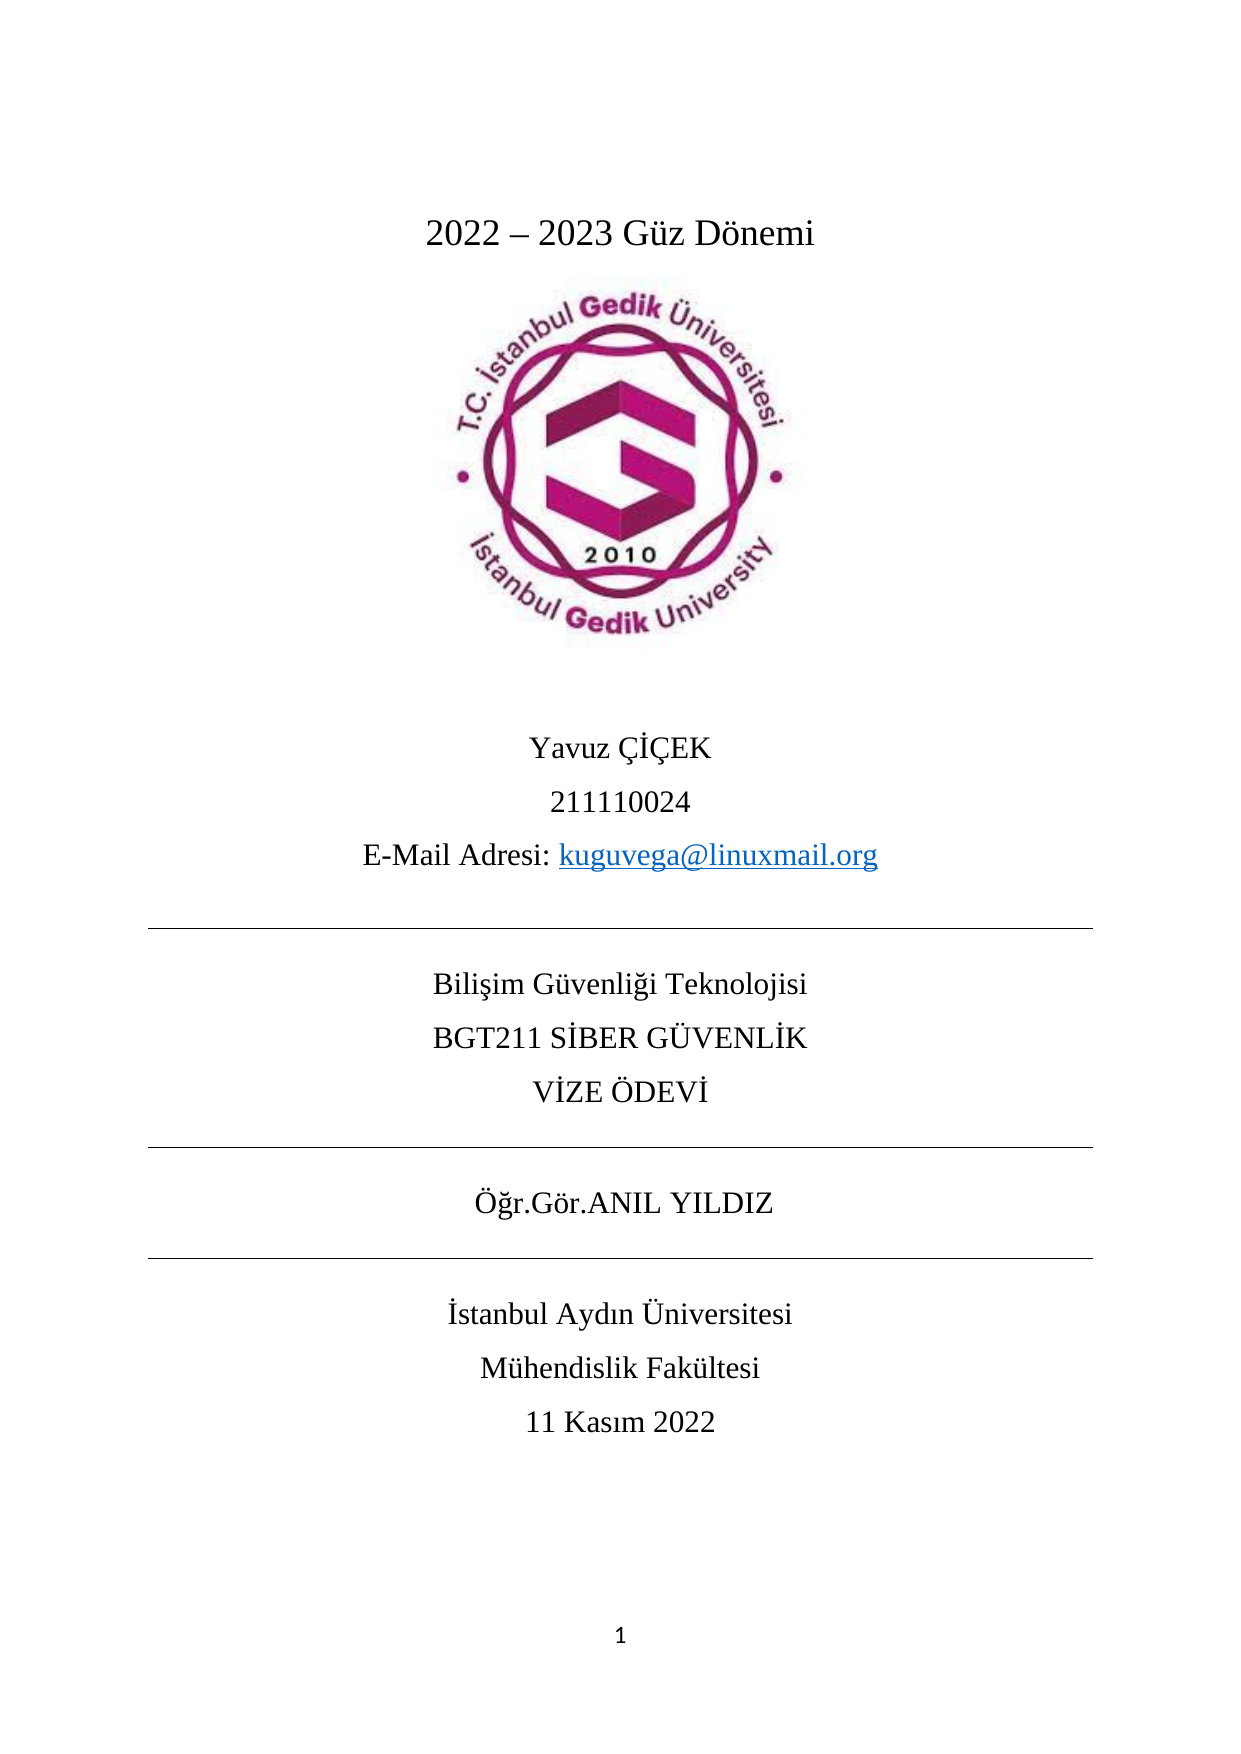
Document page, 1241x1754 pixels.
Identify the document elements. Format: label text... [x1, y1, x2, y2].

text Mühendislik Fakültesi [148, 1349, 1093, 1385]
text E-Mail Adresi: kuguvega@linuxmail.org [148, 837, 1093, 873]
text İstanbul Aydın Üniversitesi [148, 1295, 1093, 1331]
text VİZE ÖDEVİ [148, 1073, 1093, 1109]
text 211110024 [148, 783, 1093, 819]
picture [434, 277, 807, 650]
text Bilişim Güvenliği Teknolojisi [148, 966, 1093, 1001]
text Öğr.Gör.ANIL YILDIZ [148, 1184, 1093, 1220]
text Yavuz ÇİÇEK [148, 729, 1093, 765]
text BGT211 SİBER GÜVENLİK [148, 1019, 1093, 1055]
text 11 Kasım 2022 [148, 1403, 1093, 1439]
text 2022 – 2023 Güz Dönemi [148, 210, 1093, 253]
